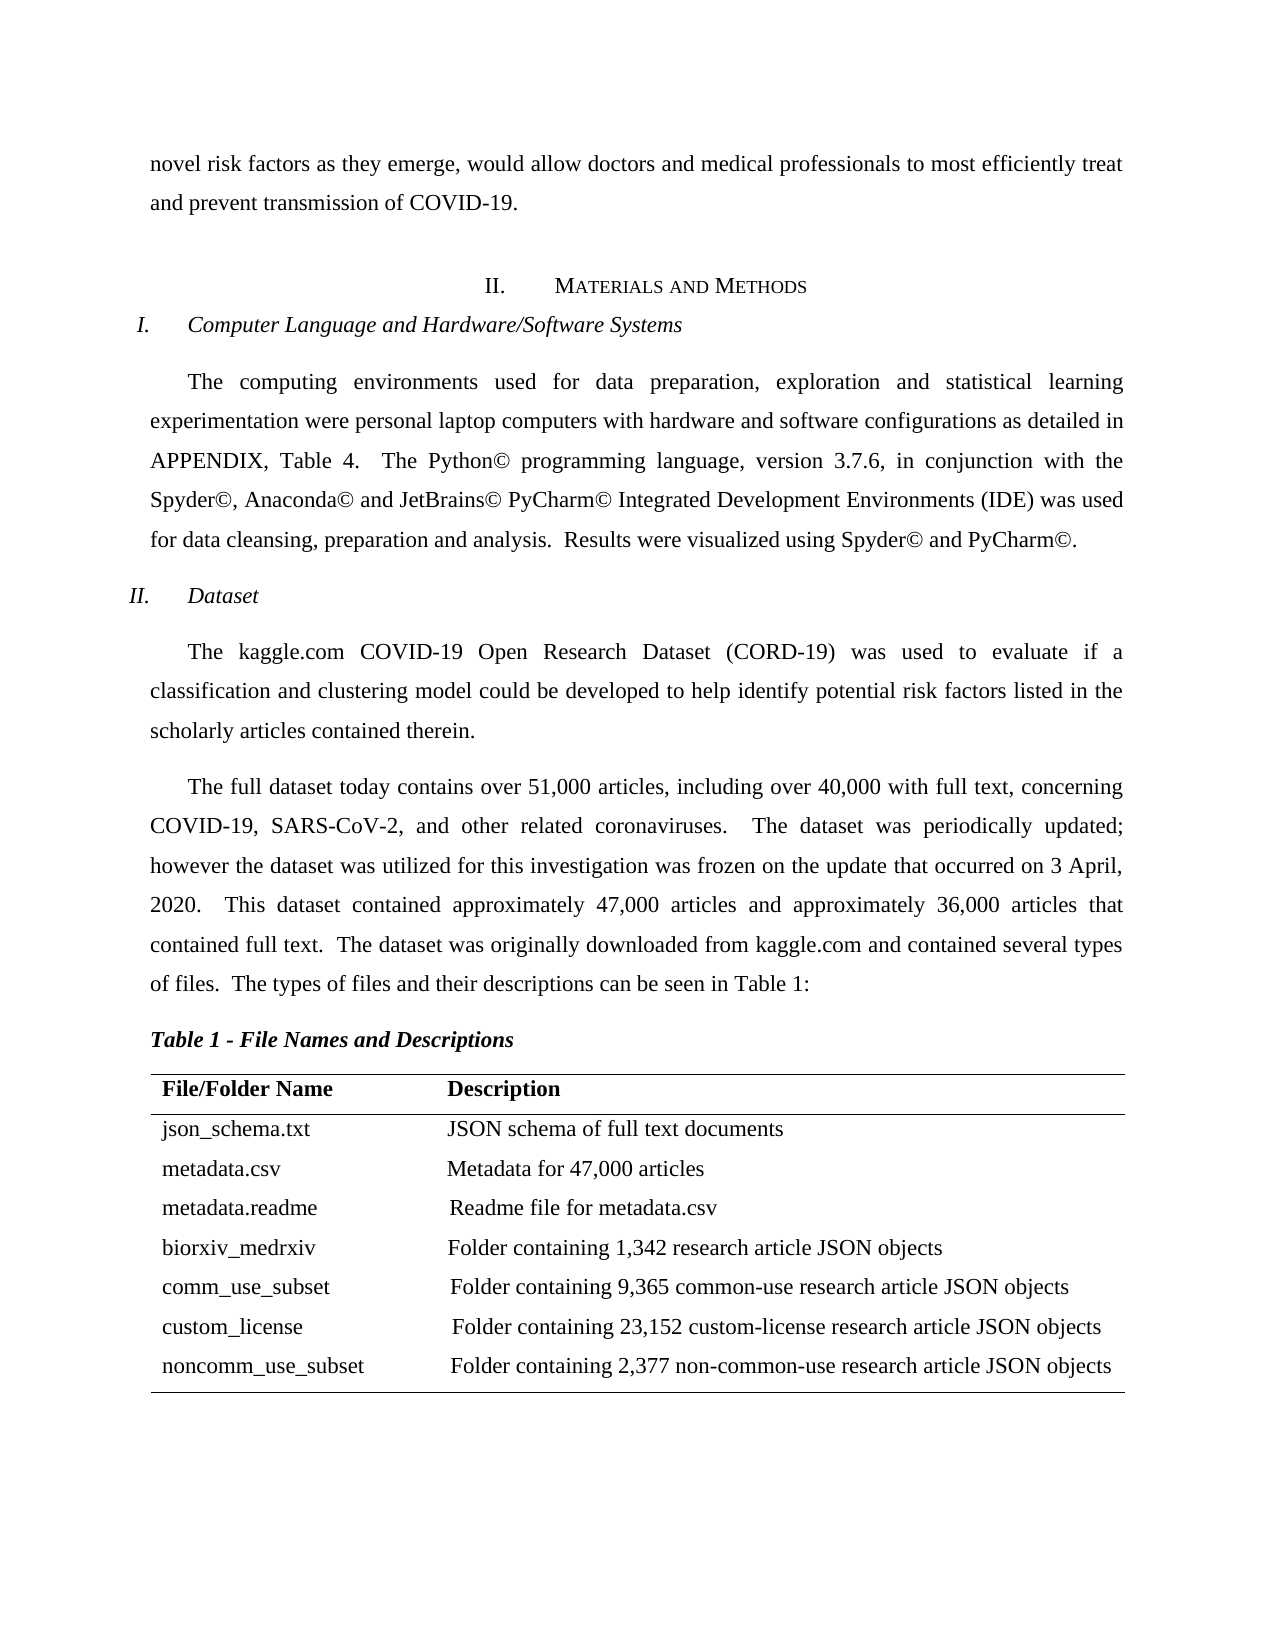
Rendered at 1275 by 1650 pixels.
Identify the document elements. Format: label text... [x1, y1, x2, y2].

list Dataset [150, 582, 1125, 608]
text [150, 150, 1125, 216]
text The full dataset today contains over 51,000 articles, including over 40,000 with full text, concerning COVID-19, SARS-CoV-2, and other related coronaviruses. The dataset was periodically updated; however the dataset was utilized for this investigation was frozen on the update that occurred on 3 April, 2020. This dataset contained approximately 47,000 articles and approximately 36,000 articles that contained full text. The dataset was originally downloaded from kaggle.com and contained several types of files. The types of files and their descriptions can be seen in Table 1: [150, 773, 1125, 997]
table_cell json_schema.txt JSON schema of full text documents metadata.csv Metadata for 47,000 articles metadata.readme Readme file for metadata.csv biorxiv_medrxiv Folder containing 1,342 research article JSON objects comm_use_subset Folder containing 9,365 common-use research article JSON objects custom_license Folder containing 23,152 custom-license research article JSON objects noncomm_use_subset Folder containing 2,377 non-common-use research article JSON objects [151, 1115, 1124, 1392]
list Materials and Methods [187, 272, 1125, 298]
text Table 1 - File Names and Descriptions [150, 1027, 1125, 1053]
text The kaggle.com COVID-19 Open Research Dataset (CORD-19) was used to evaluate if a classification and clustering model could be developed to help identify potential risk factors listed in the scholarly articles contained therein. [150, 638, 1125, 743]
table_header File/Folder Name Description [151, 1075, 1124, 1114]
list Computer Language and Hardware/Software Systems [150, 312, 1125, 338]
text The computing environments used for data preparation, exploration and statistical learning experimentation were personal laptop computers with hardware and software configurations as detailed in APPENDIX, Table 4. The Python© programming language, version 3.7.6, in conjunction with the Spyder©, Anaconda© and JetBrains© PyCharm© Integrated Development Environments (IDE) was used for data cleansing, preparation and analysis. Results were visualized using Spyder© and PyCharm©. [150, 368, 1125, 552]
